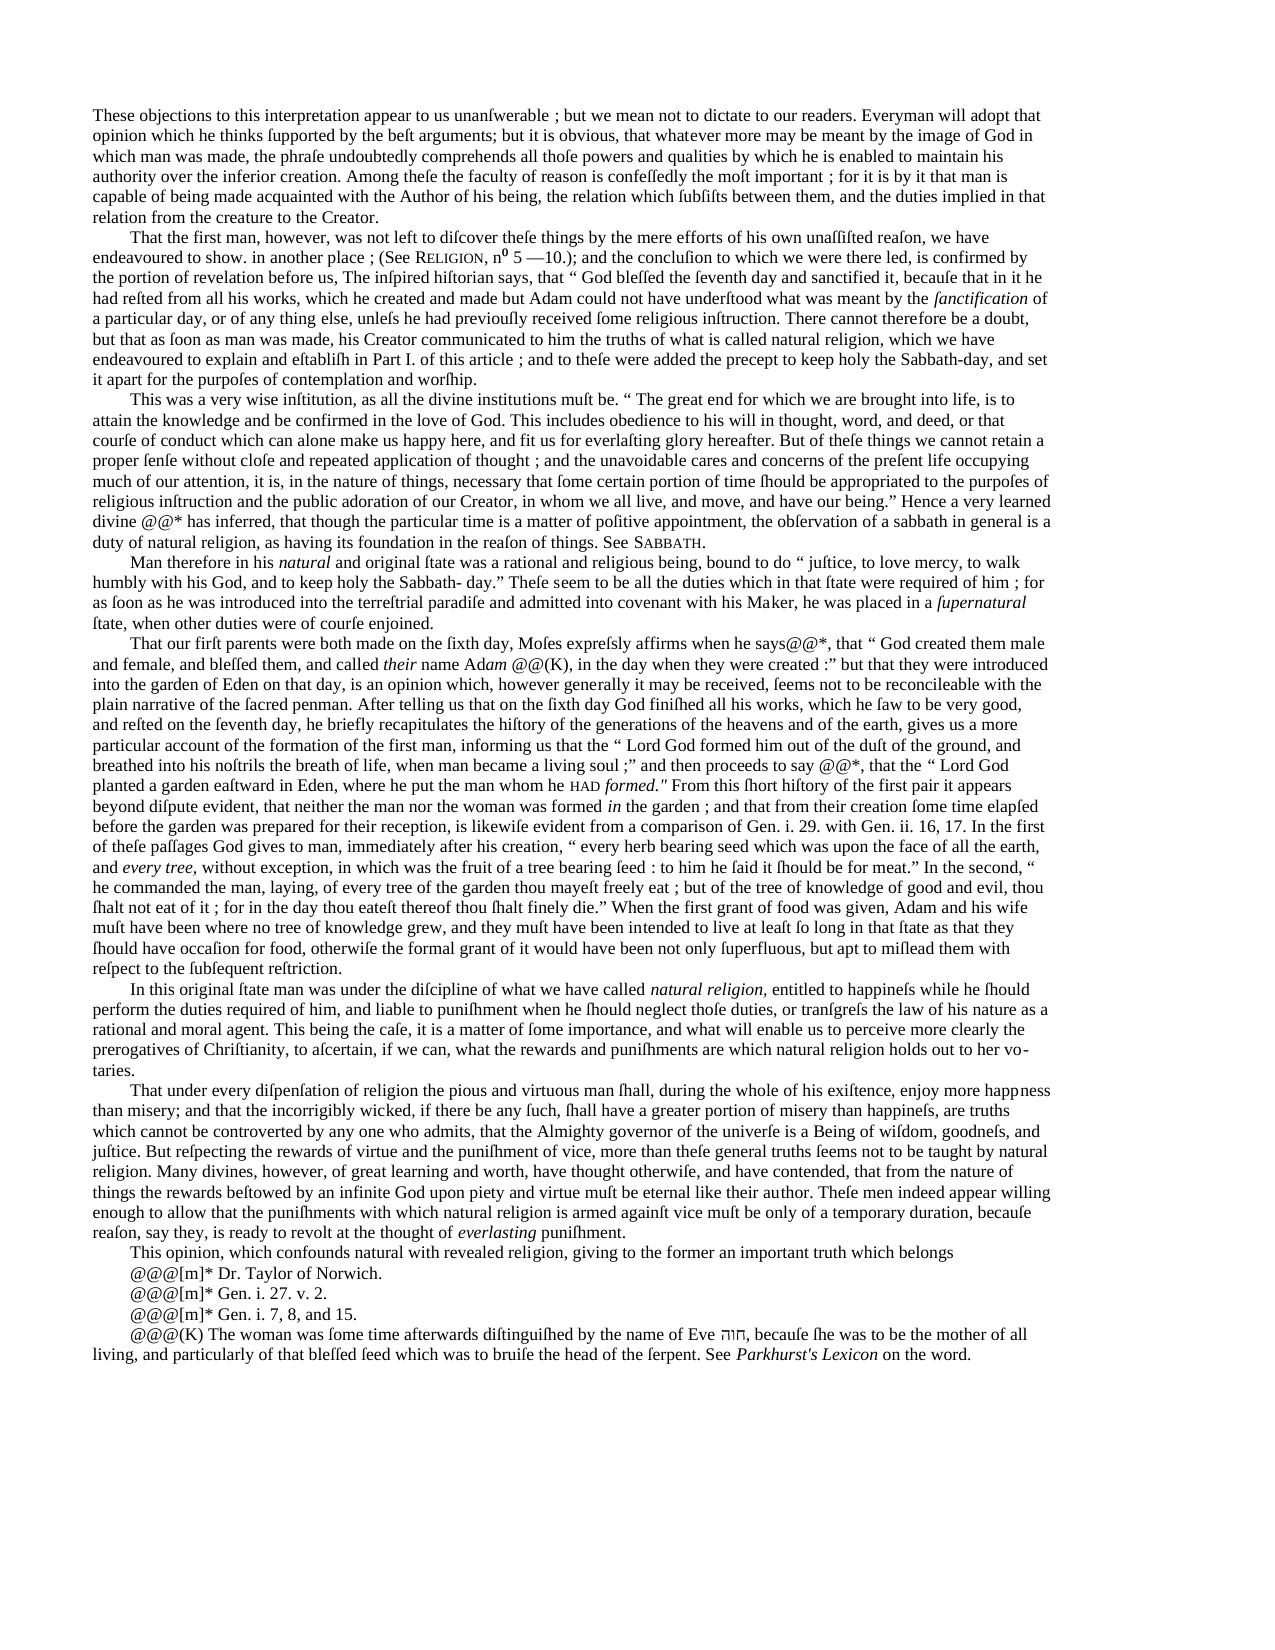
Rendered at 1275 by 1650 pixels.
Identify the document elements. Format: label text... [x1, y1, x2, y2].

text That the first man, however, was not left to diſcover theſe things by the mere efforts of his own unaſſiſted reaſon, we have endeavoured to show. in another place ; (See Religion, n⁰ 5 —10.); and the concluſion to which we were there led, is confirmed by the portion of revelation before us, The inſpired hiſtorian says, that “ God bleſſed the ſeventh day and sanctified it, becauſe that in it he had reſted from all his works, which he created and made but Adam could not have underſtood what was meant by the ſanctification of a particular day, or of any thing else, unleſs he had previouſly received ſome religious inſtruction. There cannot therefore be a doubt, but that as ſoon as man was made, his Creator communicated to him the truths of what is called natural religion, which we have endeavoured to explain and eſtabliſh in Part I. of this article ; and to theſe were added the precept to keep holy the Sabbath-day, and set it apart for the purpoſes of contemplation and worſhip. [92, 227, 1052, 389]
text @@@[m]* Gen. i. 27. v. 2. [92, 1283, 1052, 1303]
text That our firſt parents were both made on the ſixth day, Moſes expreſsly affirms when he says@@*, that “ God created them male and female, and bleſſed them, and called their name Adam @@(K), in the day when they were created :” but that they were introduced into the garden of Eden on that day, is an opinion which, however generally it may be received, ſeems not to be reconcileable with the plain narrative of the ſacred penman. After telling us that on the ſixth day God finiſhed all his works, which he ſaw to be very good, and reſted on the ſeventh day, he briefly recapitulates the hiſtory of the generations of the heavens and of the earth, gives us a more particular account of the formation of the first man, informing us that the “ Lord God formed him out of the duſt of the ground, and breathed into his noſtrils the breath of life, when man became a living soul ;” and then proceeds to say @@*, that the “ Lord God planted a garden eaſtward in Eden, where he put the man whom he had formed." From this ſhort hiſtory of the first pair it appears beyond diſpute evident, that neither the man nor the woman was formed in the garden ; and that from their creation ſome time elapſed before the garden was prepared for their reception, is likewiſe evident from a comparison of Gen. i. 29. with Gen. ii. 16, 17. In the first of theſe paſſages God gives to man, immediately after his creation, “ every herb bearing seed which was upon the face of all the earth, and every tree, without exception, in which was the fruit of a tree bearing ſeed : to him he ſaid it ſhould be for meat.” In the second, “ he commanded the man, laying, of every tree of the garden thou mayeſt freely eat ; but of the tree of knowledge of good and evil, thou ſhalt not eat of it ; for in the day thou eateſt thereof thou ſhalt finely die.” When the first grant of food was given, Adam and his wife muſt have been where no tree of knowledge grew, and they muſt have been intended to live at leaſt ſo long in that ſtate as that they ſhould have occaſion for food, otherwiſe the formal grant of it would have been not only ſuperfluous, but apt to miſlead them with reſpect to the ſubſequent reſtriction. [92, 633, 1052, 978]
text @@@[m]* Gen. i. 7, 8, and 15. [92, 1303, 1052, 1324]
text @@@(K) The woman was ſome time afterwards diſtinguiſhed by the name of Eve חוה, becauſe ſhe was to be the mother of all living, and particularly of that bleſſed ſeed which was to bruiſe the head of the ſerpent. See Parkhurst's Lexicon on the word. [92, 1324, 1052, 1364]
text That under every diſpenſation of religion the pious and virtuous man ſhall, during the whole of his exiſtence, enjoy more happness than misery; and that the incorrigibly wicked, if there be any ſuch, ſhall have a greater portion of misery than happineſs, are truths which cannot be controverted by any one who admits, that the Almighty governor of the univerſe is a Being of wiſdom, goodneſs, and juſtice. But reſpecting the rewards of virtue and the puniſhment of vice, more than theſe general truths ſeems not to be taught by natural religion. Many divines, however, of great learning and worth, have thought otherwiſe, and have contended, that from the nature of things the rewards beſtowed by an infinite God upon piety and virtue muſt be eternal like their author. Theſe men indeed appear willing enough to allow that the puniſhments with which natural religion is armed againſt vice muſt be only of a temporary duration, becauſe reaſon, say they, is ready to revolt at the thought of everlasting puniſhment. [92, 1080, 1052, 1242]
text In this original ſtate man was under the diſcipline of what we have called natural religion, entitled to happineſs while he ſhould perform the duties required of him, and liable to puniſhment when he ſhould neglect thoſe duties, or tranſgreſs the law of his nature as a rational and moral agent. This being the caſe, it is a matter of ſome importance, and what will enable us to perceive more clearly the prerogatives of Chriſtianity, to aſcertain, if we can, what the rewards and puniſhments are which natural religion holds out to her votaries. [92, 978, 1052, 1080]
text @@@[m]* Dr. Taylor of Norwich. [92, 1263, 1052, 1283]
text These objections to this interpretation appear to us unanſwerable ; but we mean not to dictate to our readers. Everyman will adopt that opinion which he thinks ſupported by the beſt arguments; but it is obvious, that whatever more may be meant by the image of God in which man was made, the phraſe undoubtedly comprehends all thoſe powers and qualities by which he is enabled to maintain his authority over the inferior creation. Among theſe the faculty of reason is confeſſedly the moſt important ; for it is by it that man is capable of being made acquainted with the Author of his being, the relation which ſubſiſts between them, and the duties implied in that relation from the creature to the Creator. [92, 105, 1052, 227]
text This opinion, which confounds natural with revealed religion, giving to the former an important truth which belongs [92, 1242, 1052, 1263]
text Man therefore in his natural and original ſtate was a rational and religious being, bound to do “ juſtice, to love mercy, to walk humbly with his God, and to keep holy the Sabbath- day.” Theſe seem to be all the duties which in that ſtate were required of him ; for as ſoon as he was introduced into the terreſtrial paradiſe and admitted into covenant with his Maker, he was placed in a ſupernatural ſtate, when other duties were of courſe enjoined. [92, 552, 1052, 633]
text This was a very wise inſtitution, as all the divine institutions muſt be. “ The great end for which we are brought into life, is to attain the knowledge and be confirmed in the love of God. This includes obedience to his will in thought, word, and deed, or that courſe of conduct which can alone make us happy here, and fit us for everlaſting glory hereafter. But of theſe things we cannot retain a proper ſenſe without cloſe and repeated application of thought ; and the unavoidable cares and concerns of the preſent life occupying much of our attention, it is, in the nature of things, necessary that ſome certain portion of time ſhould be appropriated to the purpoſes of religious inſtruction and the public adoration of our Creator, in whom we all live, and move, and have our being.” Hence a very learned divine @@* has inferred, that though the particular time is a matter of poſitive appointment, the obſervation of a sabbath in general is a duty of natural religion, as having its foundation in the reaſon of things. See Sabbath. [92, 389, 1052, 552]
